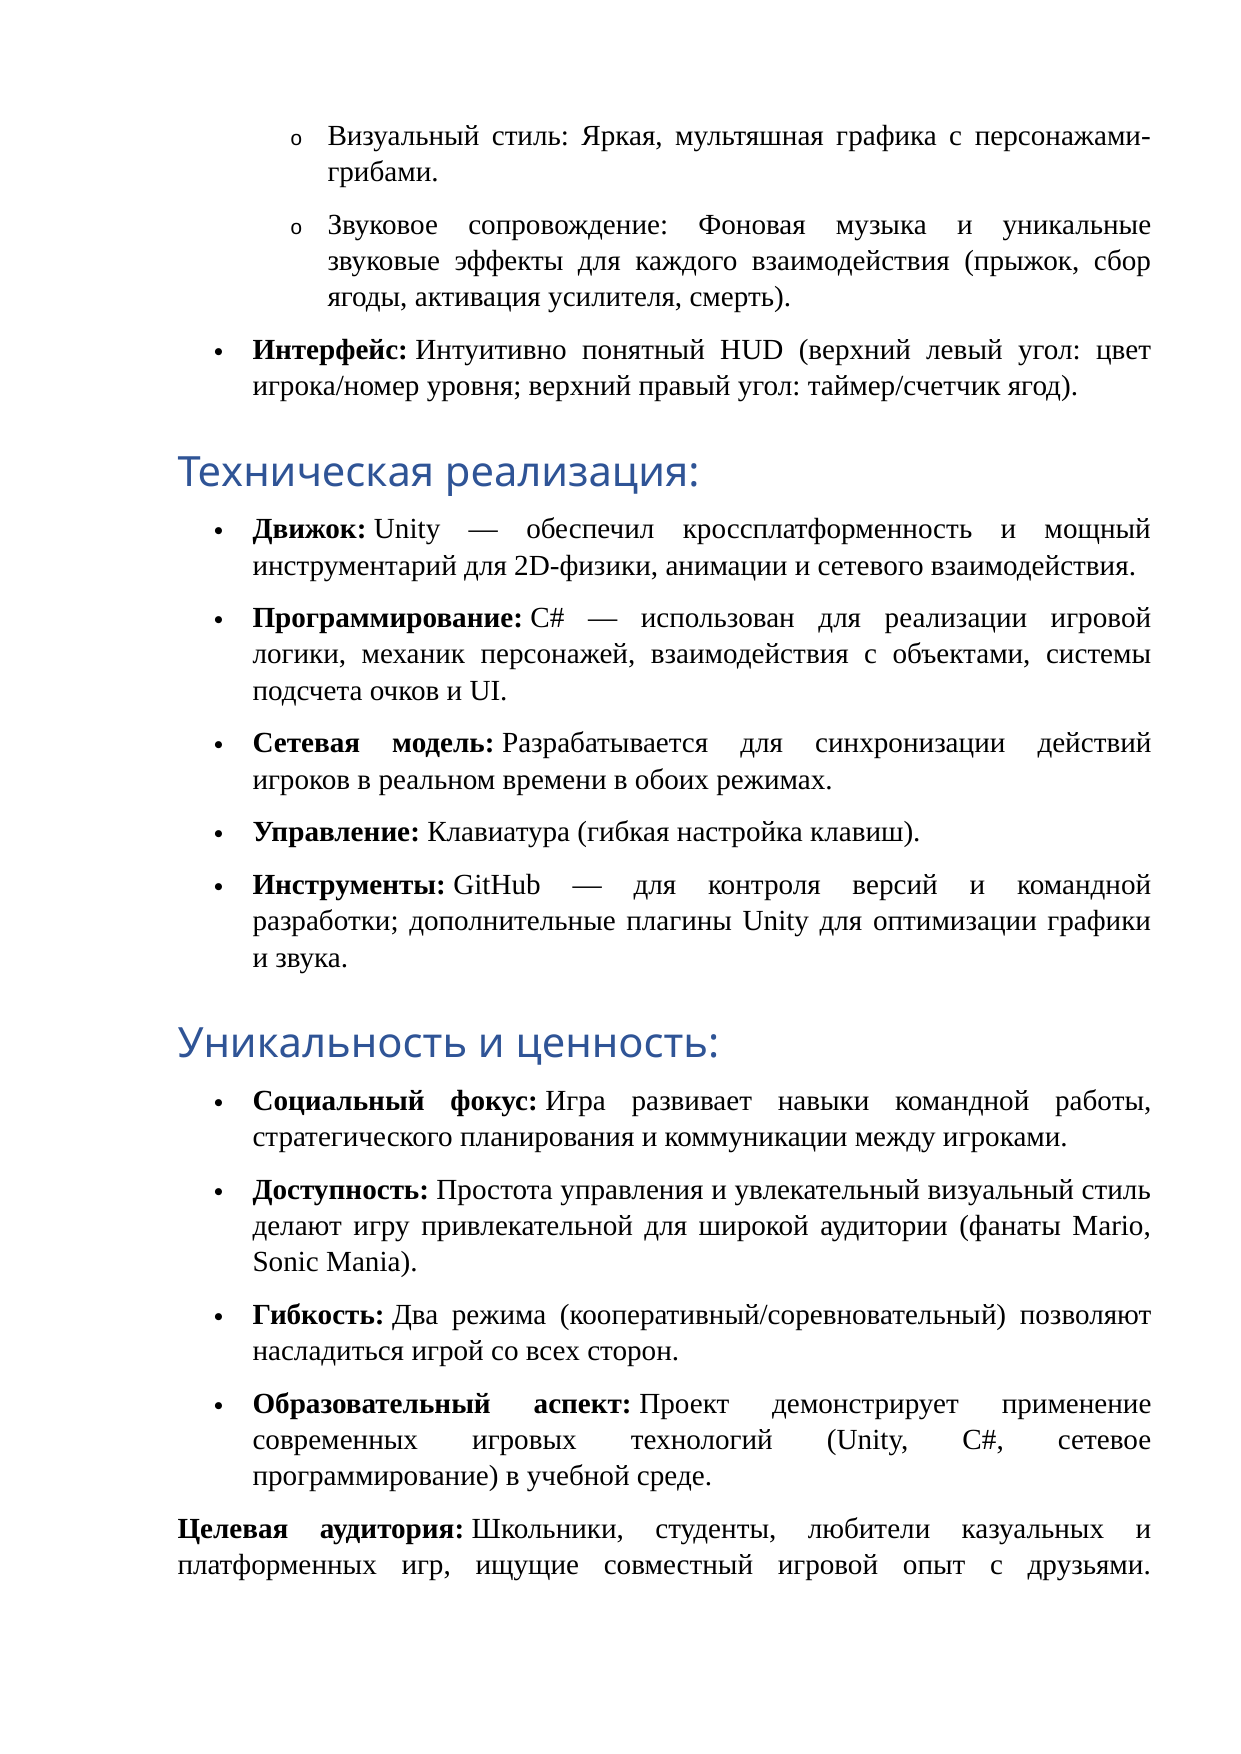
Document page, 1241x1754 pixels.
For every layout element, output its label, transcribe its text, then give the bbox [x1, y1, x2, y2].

list Интерфейс: Интуитивно понятный HUD (верхний левый угол: цвет игрока/номер уровня; верхний правый угол: таймер/счетчик ягод). [215, 332, 1152, 402]
list Звуковое сопровождение: Фоновая музыка и уникальные звуковые эффекты для каждого взаимодействия (прыжок, сбор ягоды, активация усилителя, смерть). [290, 207, 1152, 313]
list Инструменты: GitHub — для контроля версий и командной разработки; дополнительные плагины Unity для оптимизации графики и звука. [215, 867, 1152, 973]
subtitle Техническая реализация: [177, 442, 1152, 499]
list Сетевая модель: Разрабатывается для синхронизации действий игроков в реальном времени в обоих режимах. [215, 726, 1152, 795]
list Социальный фокус: Игра развивает навыки командной работы, стратегического планирования и коммуникации между игроками. [215, 1083, 1152, 1153]
list Движок: Unity — обеспечил кроссплатформенность и мощный инструментарий для 2D-физики, анимации и сетевого взаимодействия. [215, 512, 1152, 581]
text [177, 1511, 1152, 1581]
list Гибкость: Два режима (кооперативный/соревновательный) позволяют насладиться игрой со всех сторон. [215, 1297, 1152, 1367]
list Образовательный аспект: Проект демонстрирует применение современных игровых технологий (Unity, C#, сетевое программирование) в учебной среде. [215, 1386, 1152, 1492]
list Управление: Клавиатура (гибкая настройка клавиш). [215, 814, 1152, 848]
list Программирование: C# — использован для реализации игровой логики, механик персонажей, взаимодействия с объектами, системы подсчета очков и UI. [215, 601, 1152, 706]
subtitle Уникальность и ценность: [177, 1013, 1152, 1070]
list Доступность: Простота управления и увлекательный визуальный стиль делают игру привлекательной для широкой аудитории (фанаты Mario, Sonic Mania). [215, 1172, 1152, 1278]
list Визуальный стиль: Яркая, мультяшная графика с персонажами-грибами. [290, 118, 1152, 188]
